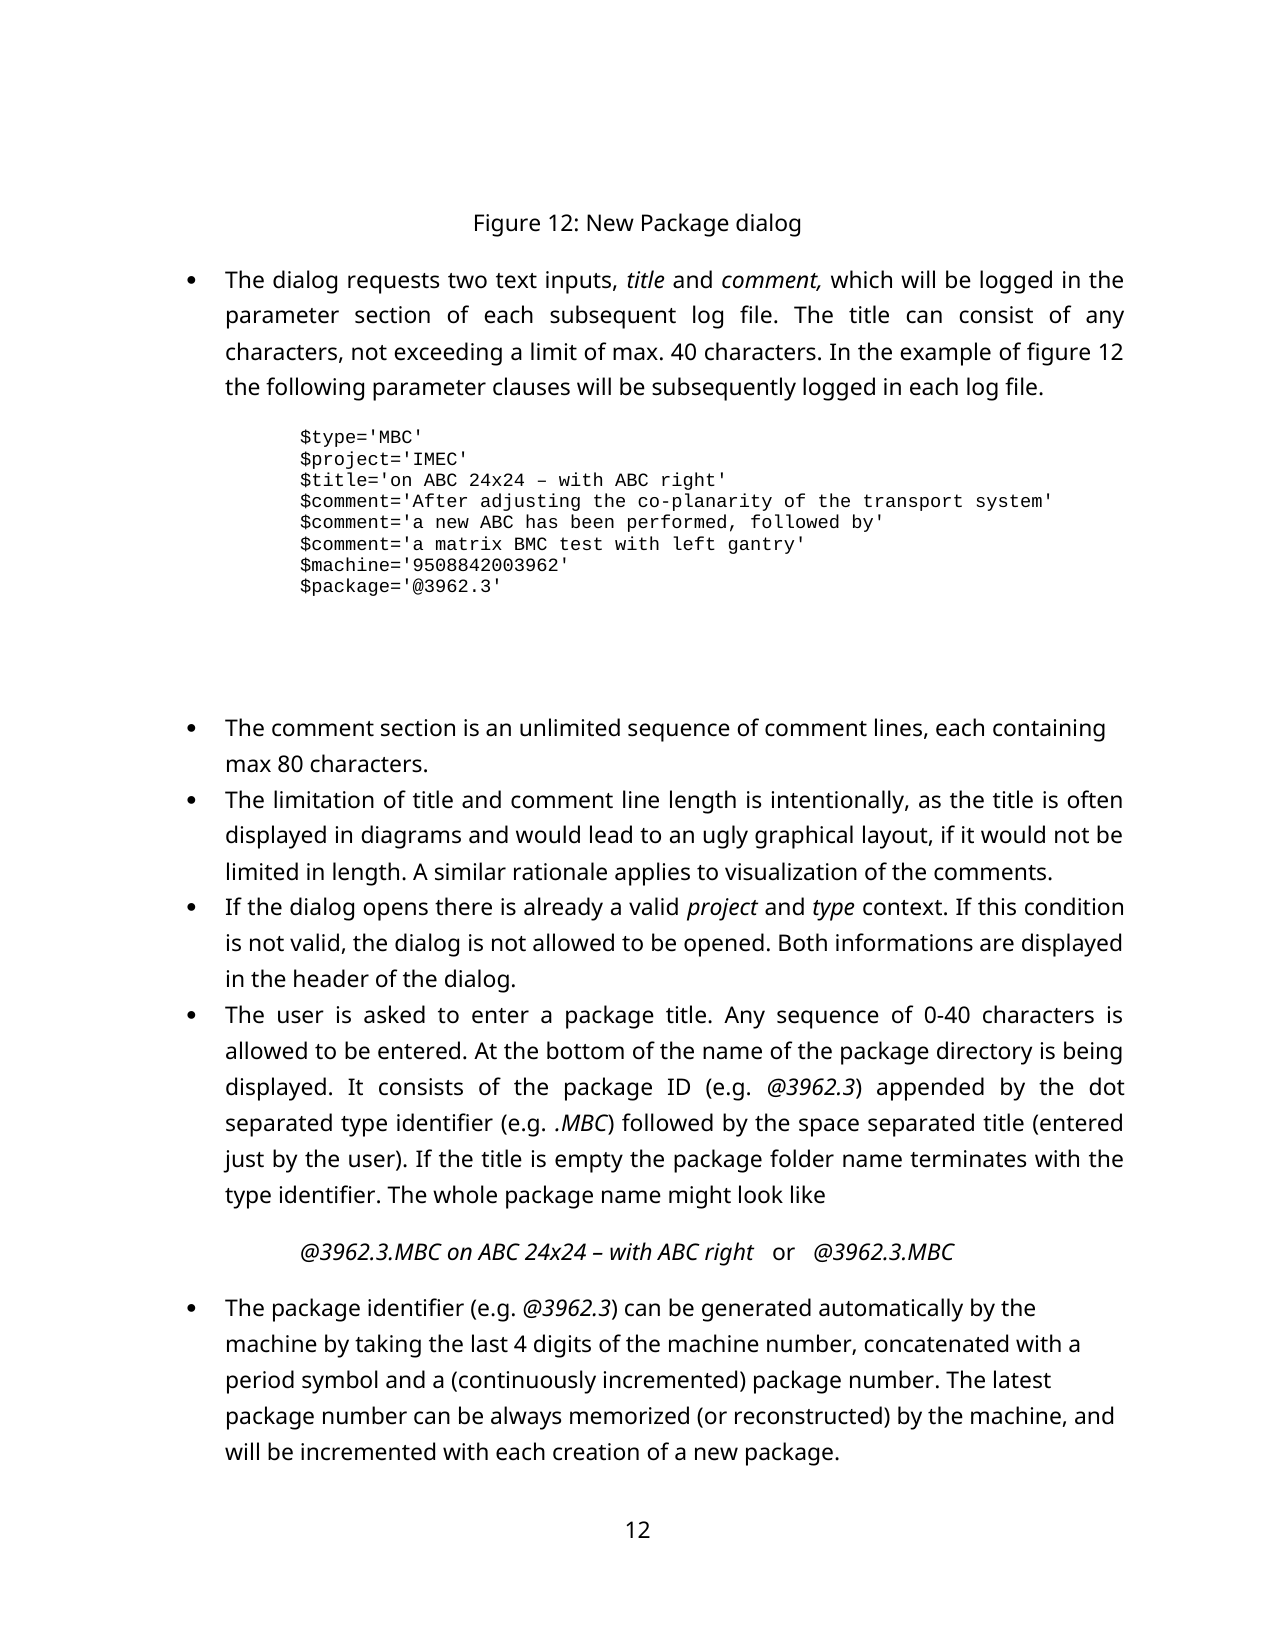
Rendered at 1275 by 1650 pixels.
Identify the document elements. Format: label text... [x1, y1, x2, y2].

text Figure 12: New Package dialog [150, 207, 1125, 238]
list The limitation of title and comment line length is intentionally, as the title is often displayed in diagrams and would lead to an ugly graphical layout, if it would not be limited in length. A similar rationale applies to visualization of the comments. [187, 783, 1125, 887]
text $machine='9508842003962' [300, 556, 1125, 577]
text $package='@3962.3' [300, 577, 1125, 598]
text $comment='After adjusting the co-planarity of the transport system' [300, 492, 1125, 513]
list The dialog requests two text inputs, title and comment, which will be logged in the parameter section of each subsequent log file. The title can consist of any characters, not exceeding a limit of max. 40 characters. In the example of figure 12 the following parameter clauses will be subsequently logged in each log file. [187, 263, 1125, 403]
list The package identifier (e.g. @3962.3) can be generated automatically by the machine by taking the last 4 digits of the machine number, concatenated with a period symbol and a (continuously incremented) package number. The latest package number can be always memorized (or reconstructed) by the machine, and will be incremented with each creation of a new package. [187, 1292, 1125, 1467]
text $comment='a new ABC has been performed, followed by' [300, 513, 1125, 534]
text $comment='a matrix BMC test with left gantry' [300, 534, 1125, 556]
text $type='MBC' [300, 428, 1125, 449]
list The user is asked to enter a package title. Any sequence of 0-40 characters is allowed to be entered. At the bottom of the name of the package directory is being displayed. It consists of the package ID (e.g. @3962.3) appended by the dot separated type identifier (e.g. .MBC) followed by the space separated title (entered just by the user). If the title is empty the package folder name terminates with the type identifier. The whole package name might look like [187, 999, 1125, 1210]
list The comment section is an unlimited sequence of comment lines, each containing max 80 characters. [187, 712, 1125, 779]
list If the dialog opens there is already a valid project and type context. If this condition is not valid, the dialog is not allowed to be opened. Both informations are displayed in the header of the dialog. [187, 891, 1125, 994]
text $title='on ABC 24x24 – with ABC right' [300, 471, 1125, 492]
text $project='IMEC' [300, 449, 1125, 471]
text @3962.3.MBC on ABC 24x24 – with ABC right or @3962.3.MBC [300, 1236, 1125, 1267]
